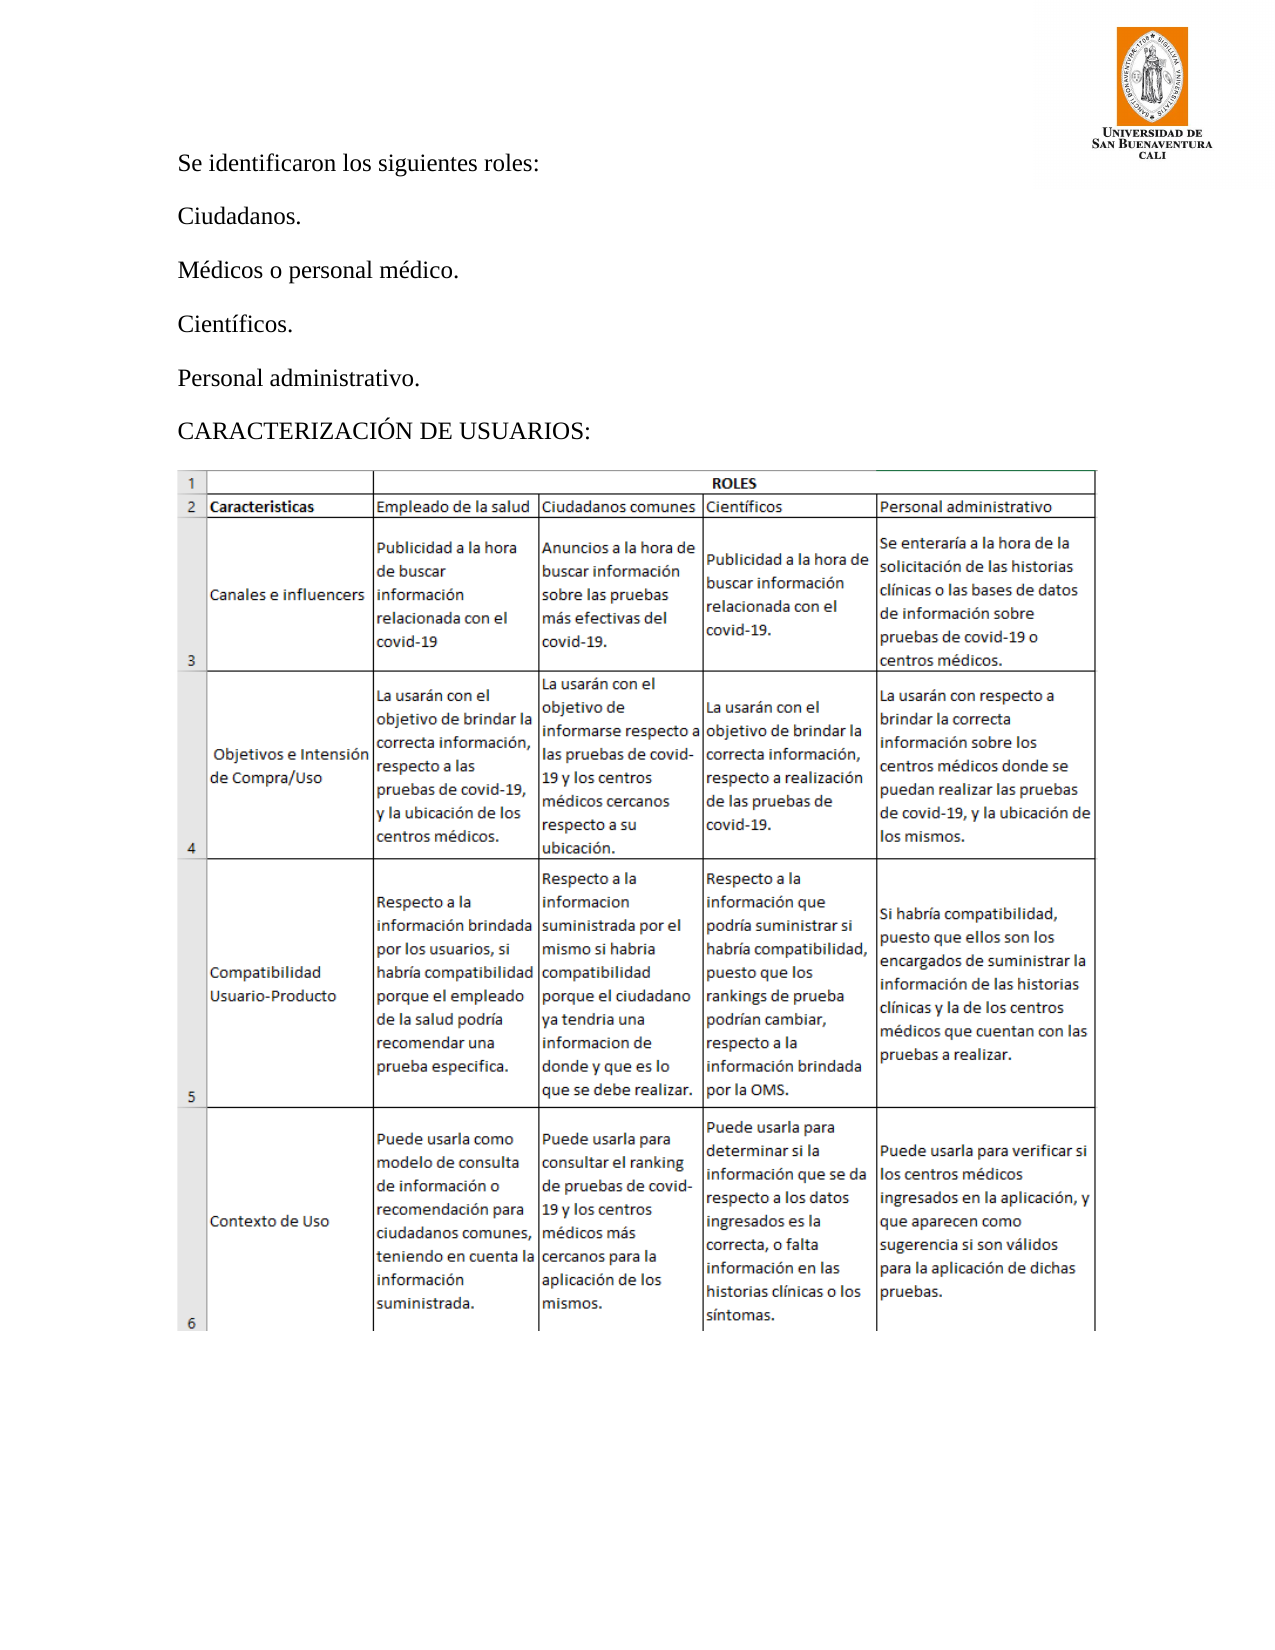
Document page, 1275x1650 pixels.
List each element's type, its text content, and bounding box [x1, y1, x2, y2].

text CARACTERIZACIÓN DE USUARIOS: [177, 416, 1098, 445]
picture [1032, 0, 1275, 189]
text Personal administrativo. [177, 363, 1098, 391]
text Se identificaron los siguientes roles: [177, 148, 1098, 176]
text Médicos o personal médico. [177, 255, 1098, 284]
picture [177, 470, 1098, 1331]
text Científicos. [177, 309, 1098, 338]
text Ciudadanos. [177, 201, 1098, 230]
